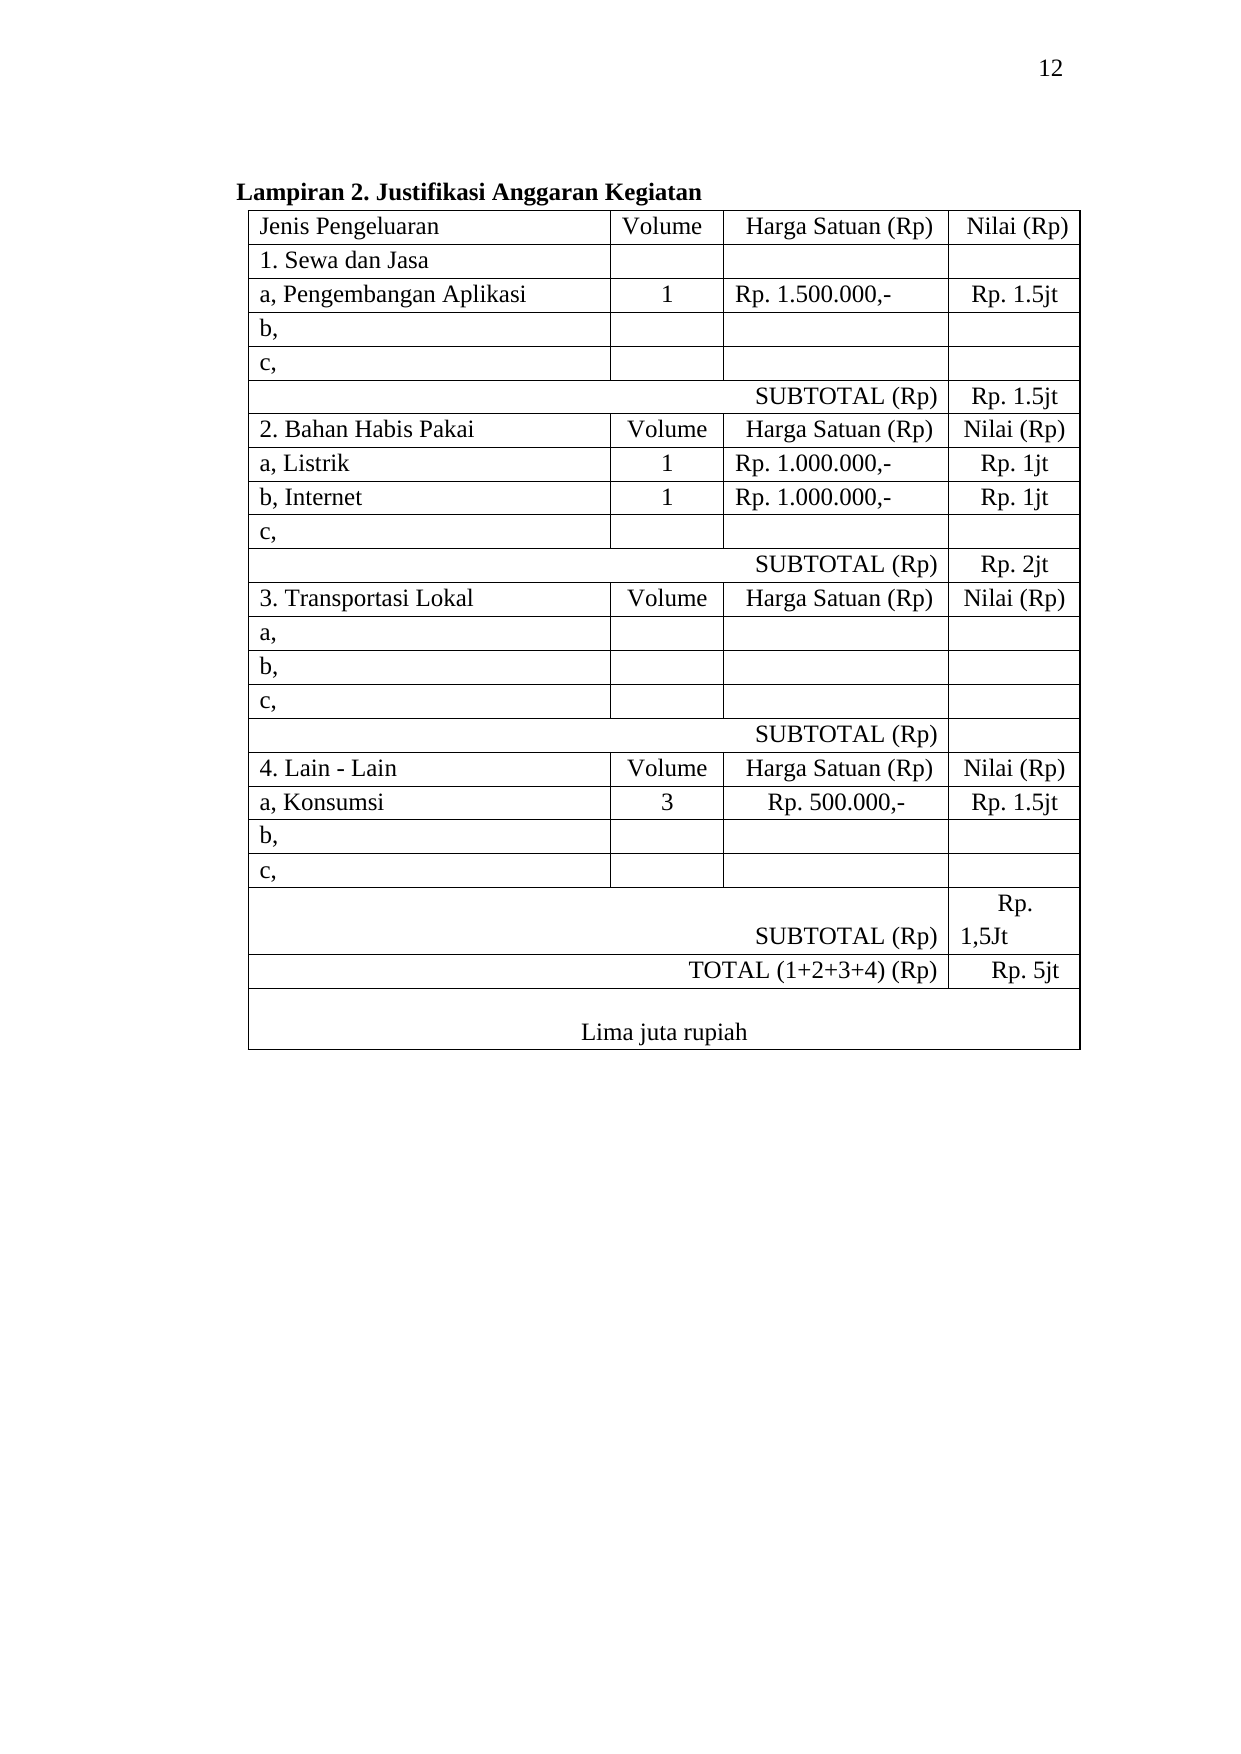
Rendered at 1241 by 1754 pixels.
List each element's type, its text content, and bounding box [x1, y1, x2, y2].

table_cell b, [249, 313, 610, 346]
table_cell SUBTOTAL (Rp) [249, 888, 948, 954]
table_cell [949, 719, 1079, 752]
table_cell [611, 313, 723, 346]
table_cell Volume [611, 753, 723, 786]
table_cell 4. Lain - Lain [249, 753, 610, 786]
table_cell b, Internet [249, 482, 610, 514]
table_cell [724, 515, 948, 548]
table_cell [949, 617, 1079, 650]
table_cell [724, 685, 948, 718]
table_cell [611, 854, 723, 887]
table_cell [611, 347, 723, 380]
table_cell 2. Bahan Habis Pakai [249, 414, 610, 447]
table_cell [949, 313, 1079, 346]
table_cell b, [249, 820, 610, 853]
table_cell [949, 245, 1079, 278]
table_cell a, Konsumsi [249, 787, 610, 819]
table_cell [724, 854, 948, 887]
table_cell [949, 685, 1079, 718]
table_cell Rp. 2jt [949, 549, 1079, 582]
table_cell [949, 854, 1079, 887]
table_cell [611, 685, 723, 718]
table_cell [611, 515, 723, 548]
table_cell Rp. 1.000.000,- [724, 448, 948, 481]
table_cell 1. Sewa dan Jasa [249, 245, 610, 278]
table_cell [949, 347, 1079, 380]
table_header Volume [611, 211, 723, 244]
table_cell [724, 651, 948, 684]
table_cell Rp. 1.000.000,- [724, 482, 948, 514]
table_cell Rp. 5jt [949, 955, 1079, 988]
table_cell [724, 245, 948, 278]
table_cell [949, 820, 1079, 853]
table_cell SUBTOTAL (Rp) [249, 719, 948, 752]
table_cell [611, 651, 723, 684]
table_cell 3. Transportasi Lokal [249, 583, 610, 616]
text Lampiran 2. Justifikasi Anggaran Kegiatan [236, 177, 1063, 206]
table_header Harga Satuan (Rp) [724, 211, 948, 244]
table_cell Nilai (Rp) [949, 414, 1079, 447]
table_cell [611, 245, 723, 278]
table_cell [949, 515, 1079, 548]
table_cell [949, 651, 1079, 684]
table_cell Lima juta rupiah [249, 989, 1079, 1049]
table_cell Rp. 1.500.000,- [724, 279, 948, 312]
table_cell [724, 617, 948, 650]
table_cell Volume [611, 583, 723, 616]
table_cell Rp. 1jt [949, 448, 1079, 481]
table_cell [724, 347, 948, 380]
table_cell a, Listrik [249, 448, 610, 481]
table_cell SUBTOTAL (Rp) [249, 381, 948, 413]
table_cell Nilai (Rp) [949, 583, 1079, 616]
table_cell 1 [611, 482, 723, 514]
table_cell Nilai (Rp) [949, 753, 1079, 786]
table_cell Harga Satuan (Rp) [724, 414, 948, 447]
table_cell c, [249, 854, 610, 887]
table_cell TOTAL (1+2+3+4) (Rp) [249, 955, 948, 988]
table_cell Rp. 500.000,- [724, 787, 948, 819]
table_cell [611, 820, 723, 853]
table_cell [724, 313, 948, 346]
table_header Nilai (Rp) [949, 211, 1079, 244]
table_cell Harga Satuan (Rp) [724, 753, 948, 786]
table_cell [724, 820, 948, 853]
table_cell Rp. 1.5jt [949, 279, 1079, 312]
table_cell c, [249, 515, 610, 548]
table_cell a, [249, 617, 610, 650]
table_cell Rp. 1.5jt [949, 381, 1079, 413]
table_header Jenis Pengeluaran [249, 211, 610, 244]
table_cell Harga Satuan (Rp) [724, 583, 948, 616]
table_cell SUBTOTAL (Rp) [249, 549, 948, 582]
table_cell Rp. 1,5Jt [949, 888, 1079, 954]
table_cell [611, 617, 723, 650]
table_cell Rp. 1.5jt [949, 787, 1079, 819]
table_cell Volume [611, 414, 723, 447]
table_cell Rp. 1jt [949, 482, 1079, 514]
table_cell b, [249, 651, 610, 684]
table_cell 1 [611, 448, 723, 481]
table_cell a, Pengembangan Aplikasi [249, 279, 610, 312]
table_cell 3 [611, 787, 723, 819]
table_cell c, [249, 347, 610, 380]
table_cell c, [249, 685, 610, 718]
table_cell 1 [611, 279, 723, 312]
